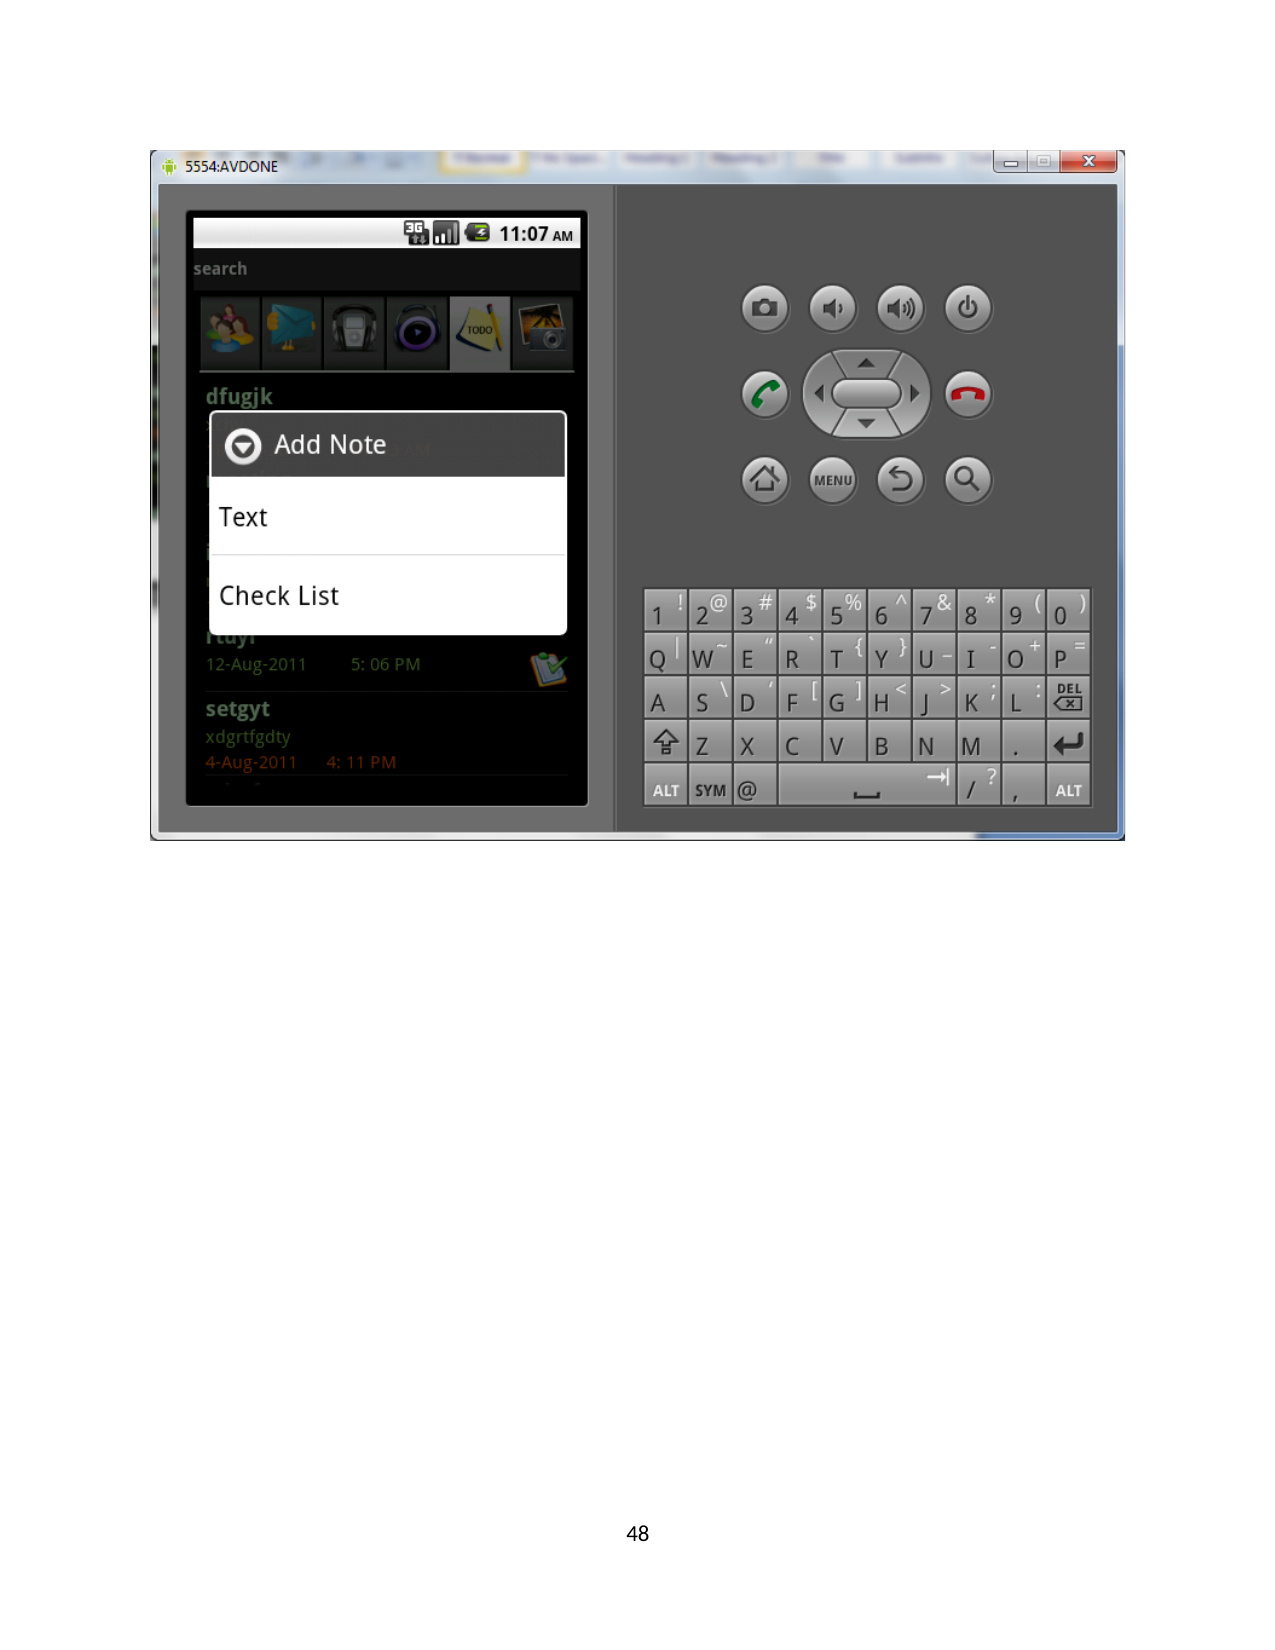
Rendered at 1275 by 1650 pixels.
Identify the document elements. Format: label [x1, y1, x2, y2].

picture [150, 150, 1125, 841]
